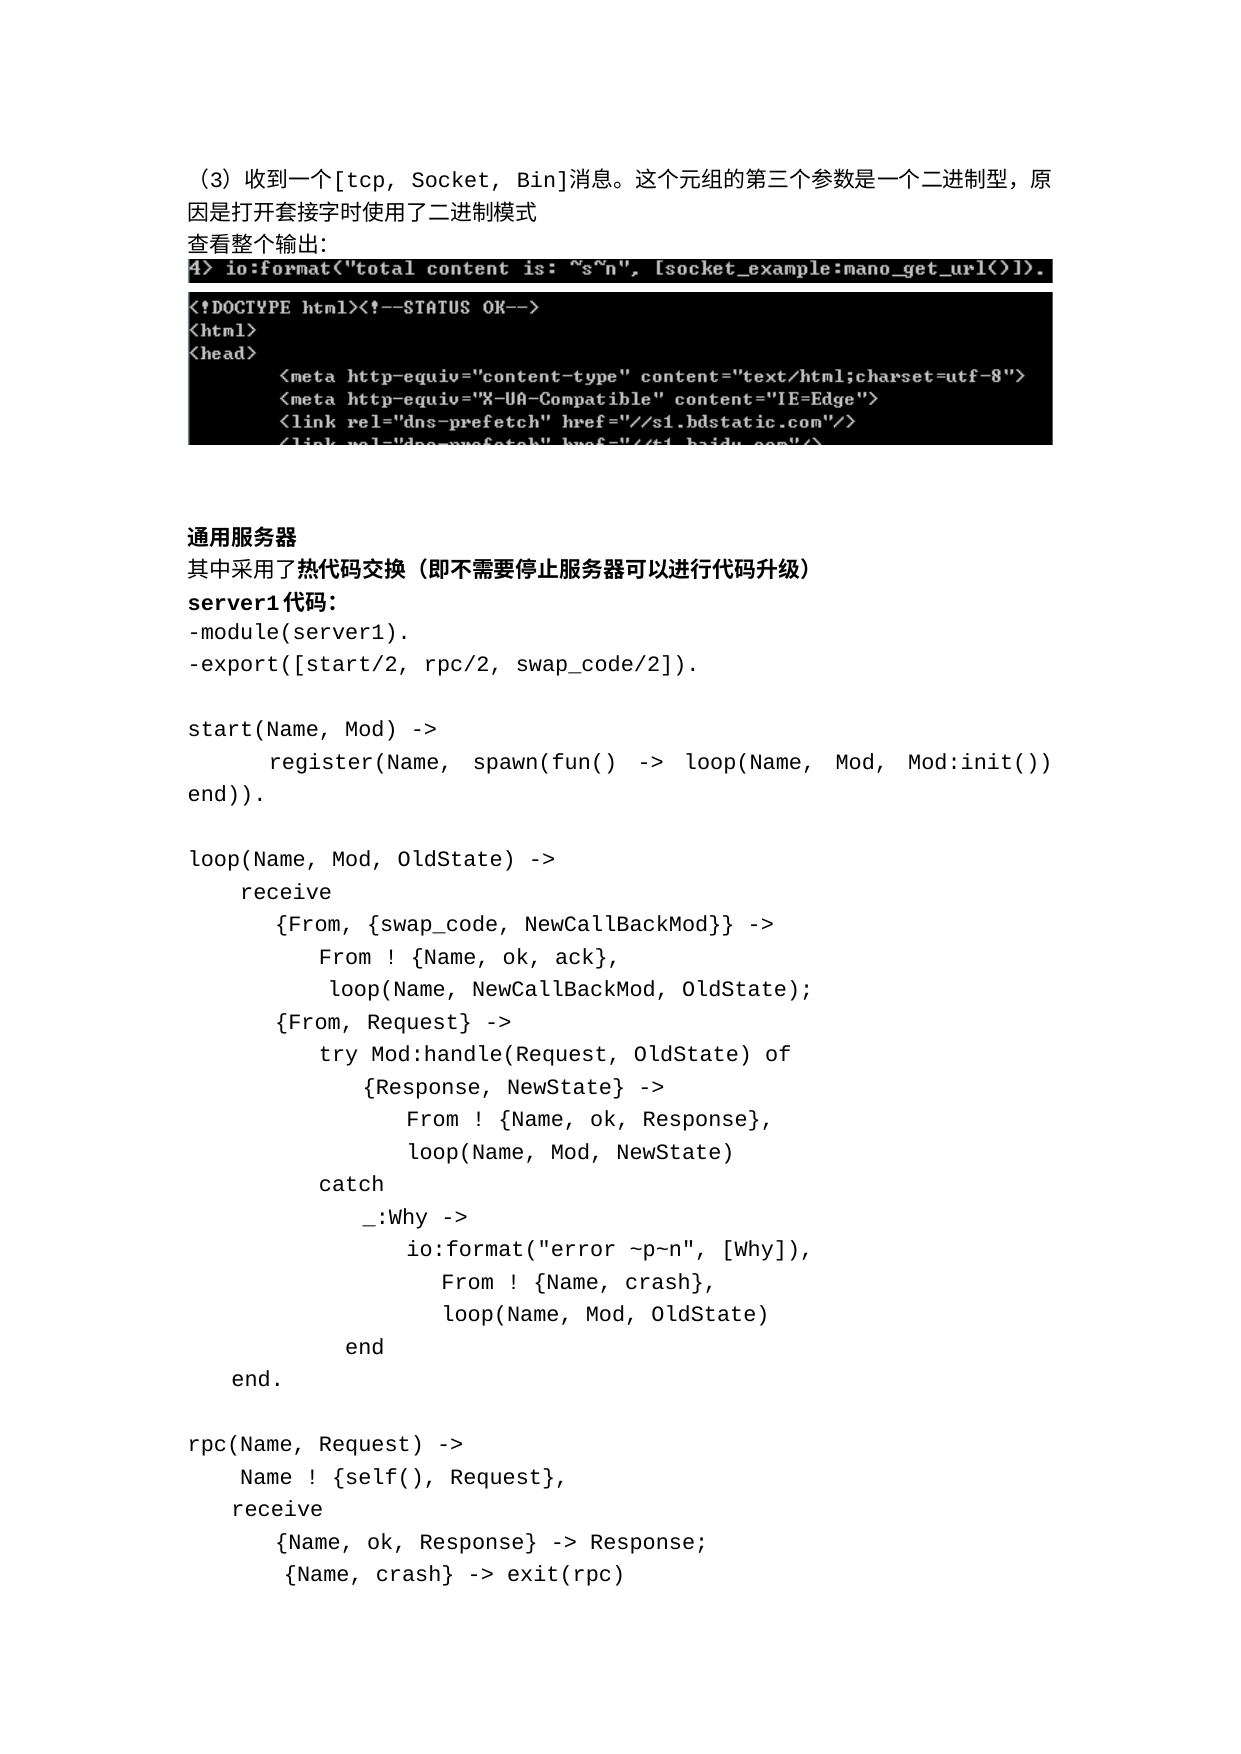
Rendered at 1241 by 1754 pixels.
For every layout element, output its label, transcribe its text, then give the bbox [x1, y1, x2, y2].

text {From, Request} -> [187, 1007, 1053, 1039]
text try Mod:handle(Request, OldState) of [187, 1039, 1053, 1072]
text loop(Name, NewCallBackMod, OldState); [187, 974, 1053, 1007]
text {Name, crash} -> exit(rpc) [187, 1559, 1053, 1592]
text -module(server1). [187, 617, 1053, 649]
text From ! {Name, ok, ack}, [187, 942, 1053, 974]
picture [187, 292, 1053, 445]
text 查看整个输出： [187, 227, 1053, 259]
text loop(Name, Mod, NewState) [187, 1137, 1053, 1169]
text register(Name, spawn(fun() -> loop(Name, Mod, Mod:init()) end)). [187, 747, 1053, 812]
text rpc(Name, Request) -> [187, 1429, 1053, 1462]
text loop(Name, Mod, OldState) [187, 1299, 1053, 1332]
text Name ! {self(), Request}, [187, 1462, 1053, 1494]
picture [187, 259, 1053, 283]
text end. [187, 1364, 1053, 1397]
text loop(Name, Mod, OldState) -> [187, 844, 1053, 877]
text receive [187, 877, 1053, 909]
text end [187, 1332, 1053, 1364]
text From ! {Name, crash}, [187, 1267, 1053, 1299]
text server1代码： [187, 584, 1053, 617]
text start(Name, Mod) -> [187, 714, 1053, 747]
text -export([start/2, rpc/2, swap_code/2]). [187, 649, 1053, 682]
text From ! {Name, ok, Response}, [187, 1104, 1053, 1137]
text {Response, NewState} -> [187, 1072, 1053, 1104]
text 其中采用了热代码交换（即不需要停止服务器可以进行代码升级） [187, 552, 1053, 584]
text io:format("error ~p~n", [Why]), [187, 1234, 1053, 1267]
text receive [187, 1494, 1053, 1527]
text catch [187, 1169, 1053, 1202]
text （3）收到一个[tcp, Socket, Bin]消息。这个元组的第三个参数是一个二进制型，原因是打开套接字时使用了二进制模式 [187, 162, 1053, 227]
text {From, {swap_code, NewCallBackMod}} -> [187, 909, 1053, 942]
text {Name, ok, Response} -> Response; [187, 1527, 1053, 1559]
text _:Why -> [187, 1202, 1053, 1234]
text 通用服务器 [187, 519, 1053, 552]
